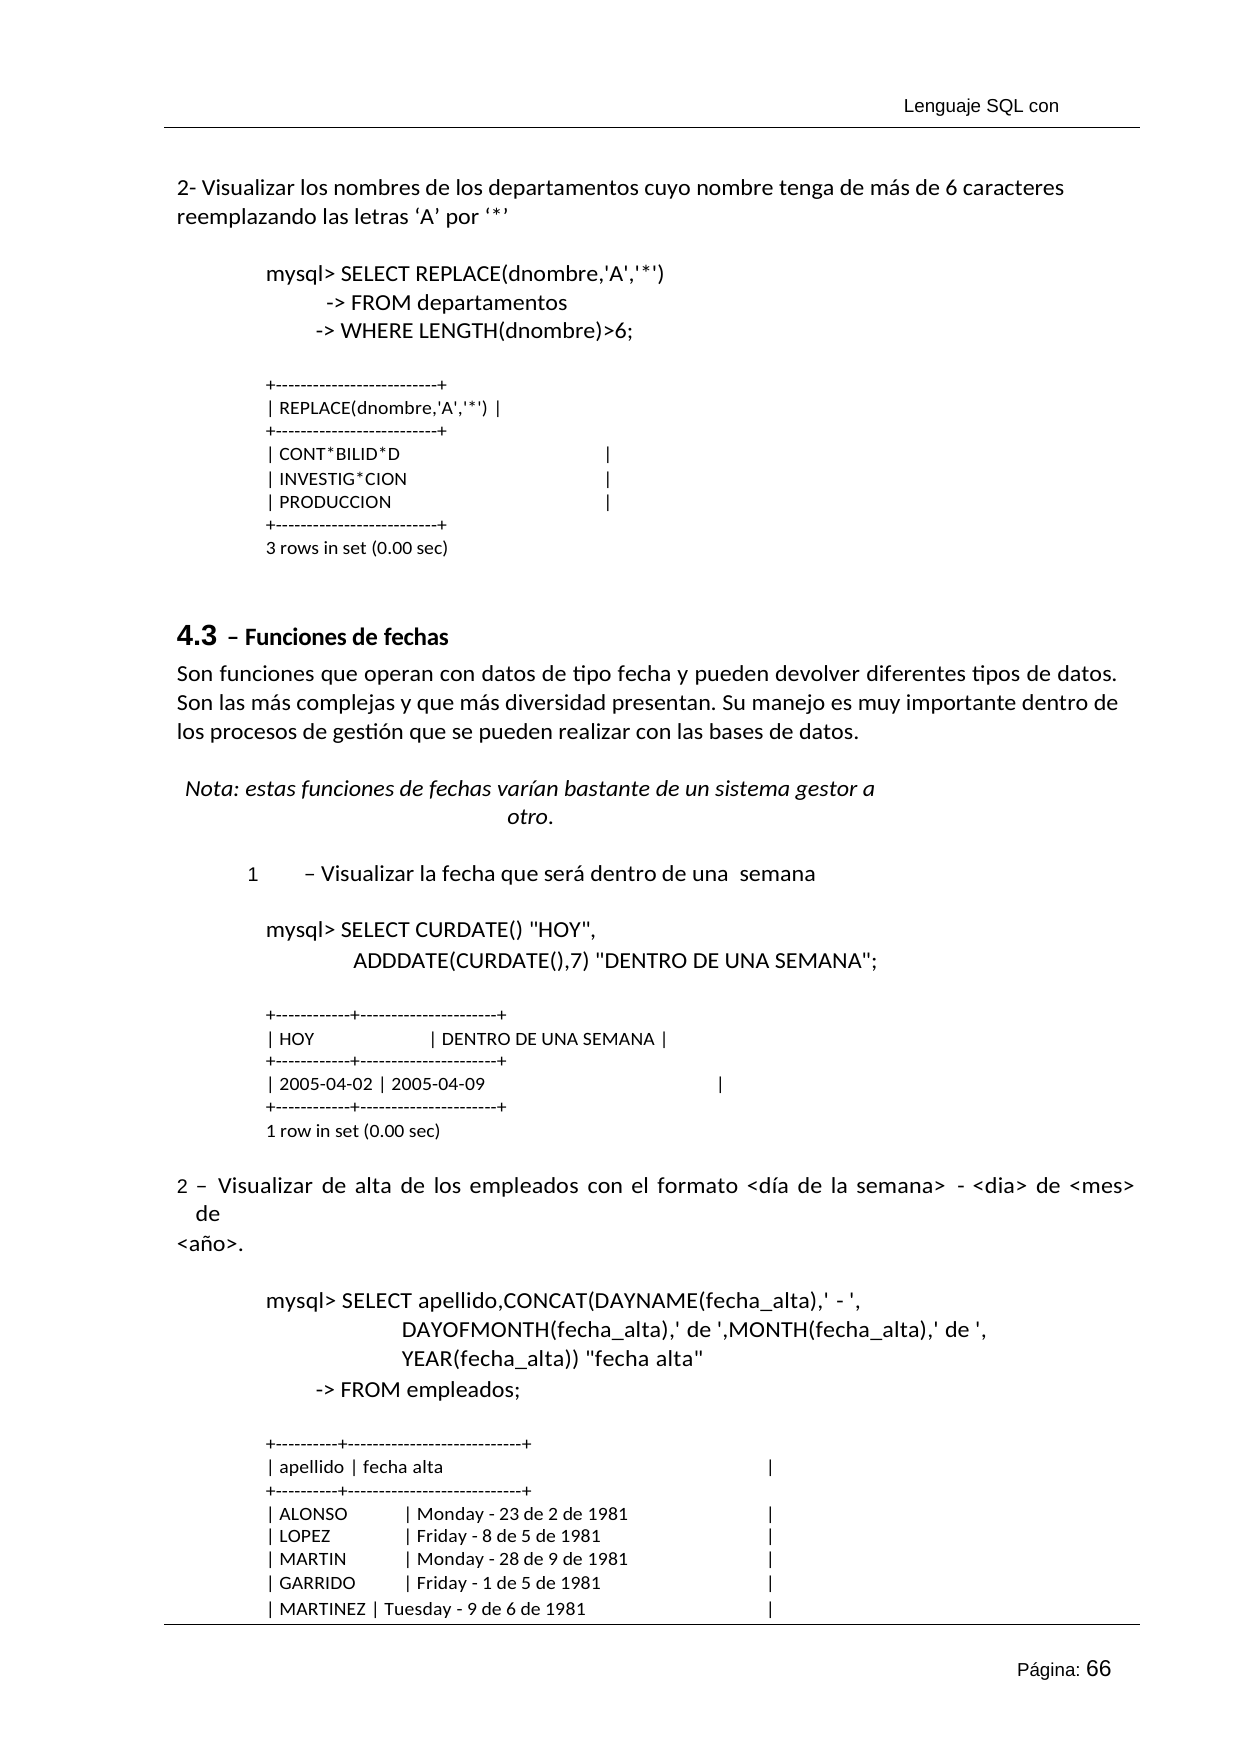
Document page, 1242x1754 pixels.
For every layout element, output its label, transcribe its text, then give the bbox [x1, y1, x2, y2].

text +--------------------------+ [266, 513, 1135, 536]
list – Visualizar la fecha que será dentro de una semana [247, 859, 1135, 887]
text 2- Visualizar los nombres de los departamentos cuyo nombre tenga de más de 6 caracteres reemplazando las letras ‘A’ por ‘*’ [177, 173, 1135, 230]
text | CONT*BILID*D | [266, 442, 1135, 464]
text Son funciones que operan con datos de tipo fecha y pueden devolver diferentes tipos de datos. Son las más complejas y que más diversidad presentan. Su manejo es muy importante dentro de los procesos de gestión que se pueden realizar con las bases de datos. [177, 659, 1121, 745]
text | REPLACE(dnombre,'A','*') | [266, 396, 1135, 419]
text | MARTINEZ | Tuesday - 9 de 6 de 1981 | [266, 1597, 1135, 1620]
text 1 row in set (0.00 sec) [266, 1119, 1135, 1142]
subtitle – Funciones de fechas [177, 618, 1135, 651]
text +------------+----------------------+ [266, 1003, 1135, 1026]
text mysql> SELECT CURDATE() "HOY", [266, 915, 1135, 943]
text | PRODUCCION | [266, 490, 1135, 513]
text ADDDATE(CURDATE(),7) "DENTRO DE UNA SEMANA"; [353, 946, 1135, 974]
text -> FROM empleados; [316, 1375, 1135, 1403]
text +------------+----------------------+ [266, 1050, 1135, 1073]
text | MARTIN | Monday - 28 de 9 de 1981 | [266, 1547, 1135, 1570]
text | INVESTIG*CION | [266, 467, 1135, 490]
text -> FROM departamentos [170, 288, 724, 316]
text | 2005-04-02 | 2005-04-09 | [266, 1073, 1135, 1096]
text | ALONSO | Monday - 23 de 2 de 1981 | [266, 1502, 1135, 1524]
text 3 rows in set (0.00 sec) [266, 536, 1135, 559]
text +------------+----------------------+ [266, 1096, 1135, 1118]
list – Visualizar de alta de los empleados con el formato <día de la semana> - <dia> de <mes> de [177, 1171, 1135, 1227]
text +--------------------------+ [266, 373, 1135, 396]
text +--------------------------+ [266, 419, 1135, 442]
text Nota: estas funciones de fechas varían bastante de un sistema gestor a otro. [170, 774, 891, 830]
text mysql> SELECT REPLACE(dnombre,'A','*') [266, 259, 1135, 287]
text | apellido | fecha alta | [266, 1455, 1135, 1478]
text <año>. [177, 1229, 1135, 1257]
text +----------+----------------------------+ [266, 1479, 1135, 1502]
text -> WHERE LENGTH(dnombre)>6; [316, 316, 1135, 344]
text | HOY | DENTRO DE UNA SEMANA | [266, 1027, 1135, 1050]
text mysql> SELECT apellido,CONCAT(DAYNAME(fecha_alta),' - ', DAYOFMONTH(fecha_alta),' de ',MONTH(fecha_alta),' de ', YEAR(fecha_alta)) "fecha alta" [266, 1286, 1091, 1372]
text | LOPEZ | Friday - 8 de 5 de 1981 | [266, 1524, 1135, 1547]
text | GARRIDO | Friday - 1 de 5 de 1981 | [266, 1571, 1135, 1594]
text +----------+----------------------------+ [266, 1432, 1135, 1455]
